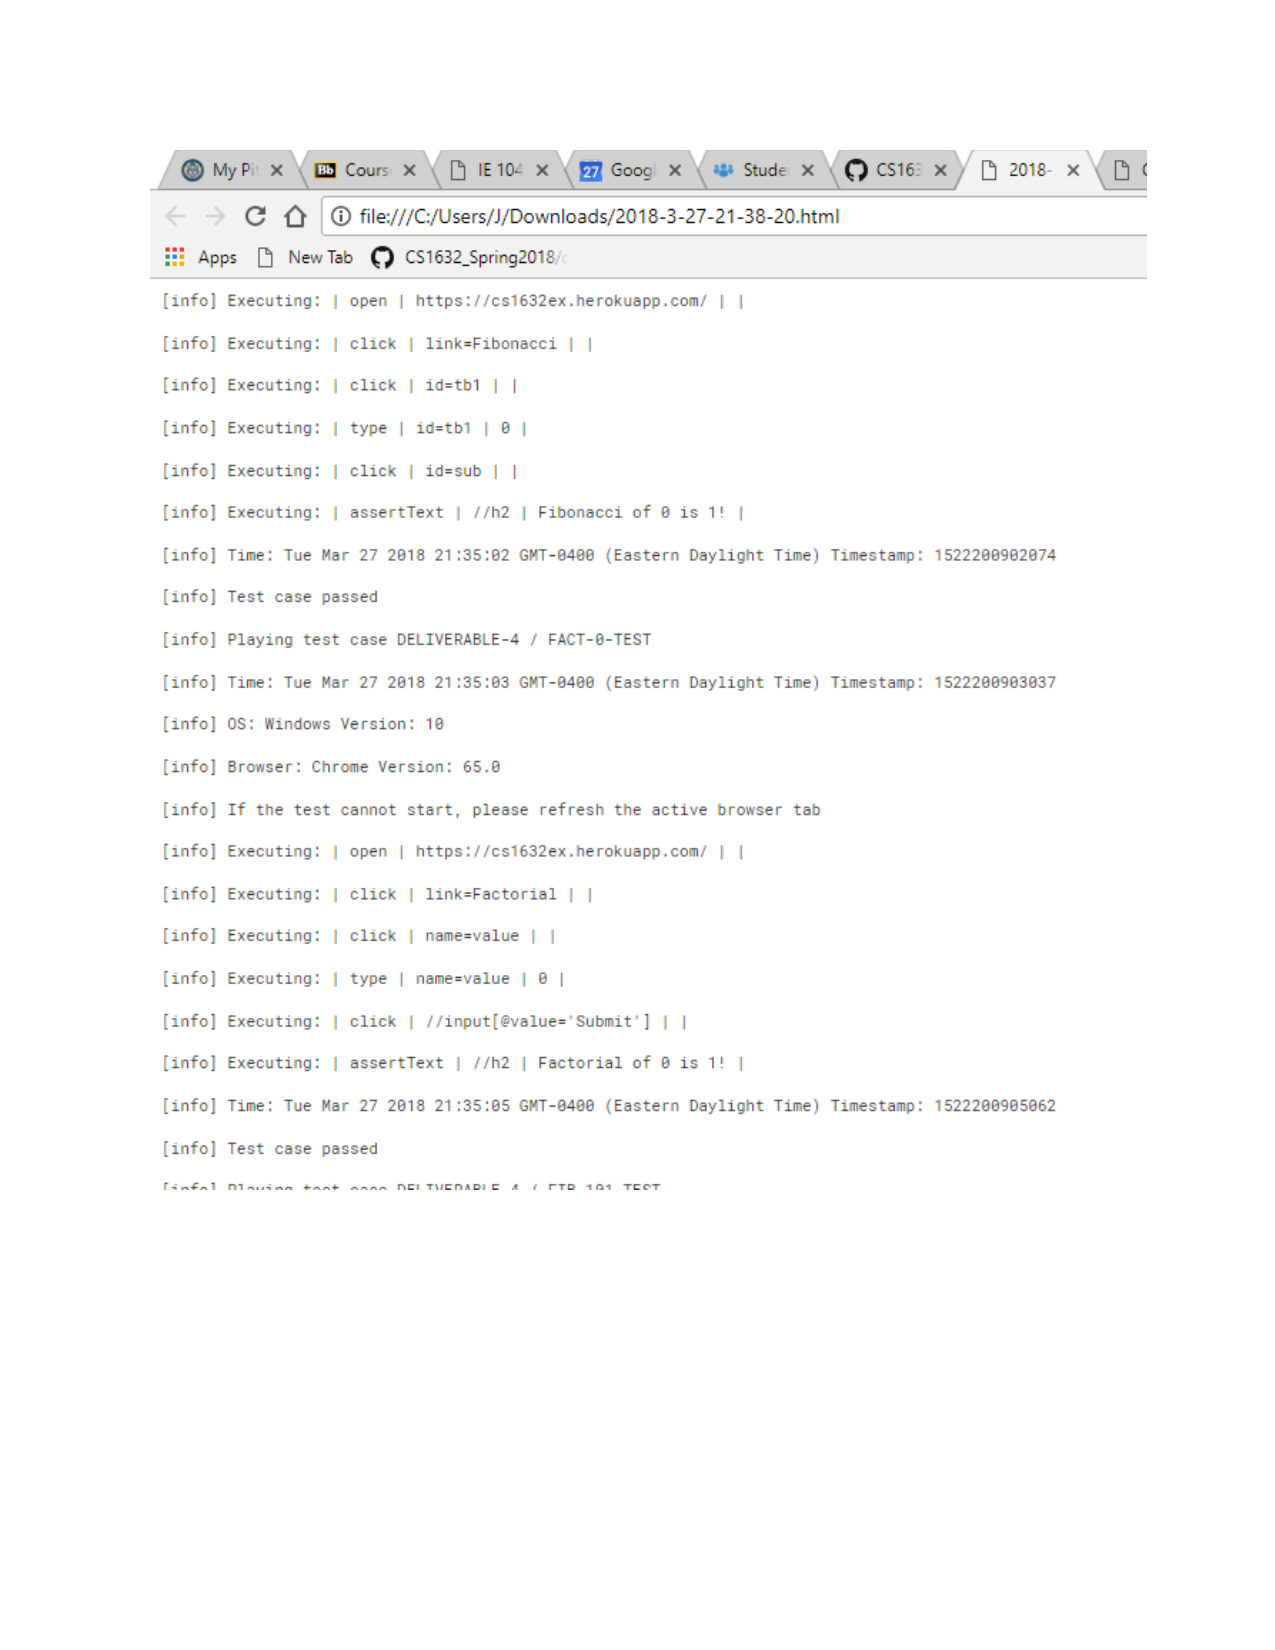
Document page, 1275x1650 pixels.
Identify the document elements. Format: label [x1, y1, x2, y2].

picture [150, 150, 1147, 1190]
